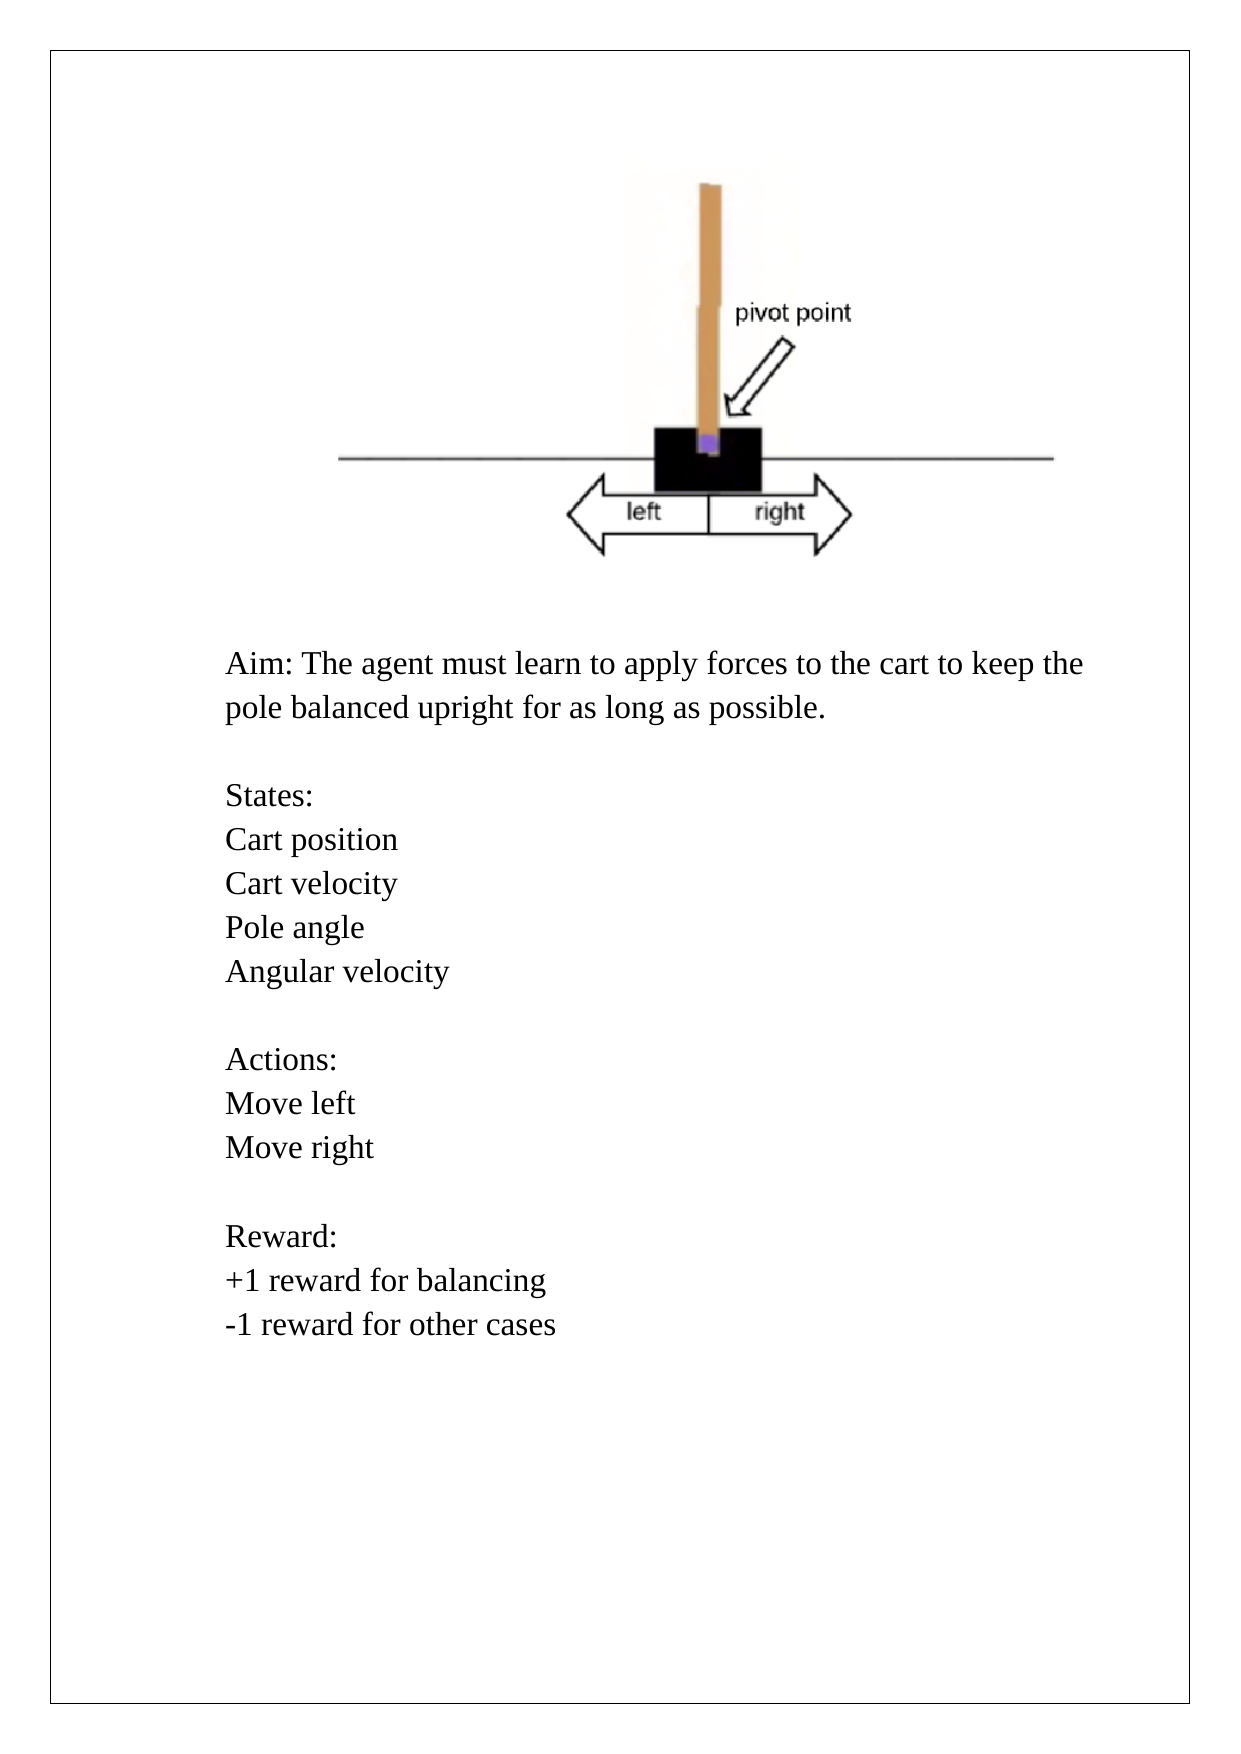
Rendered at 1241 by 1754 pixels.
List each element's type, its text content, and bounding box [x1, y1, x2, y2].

list Actions: [225, 1039, 1090, 1078]
list Move right [225, 1128, 1090, 1166]
list Aim: The agent must learn to apply forces to the cart to keep the pole balanced upright for as long as possible. [225, 643, 1090, 725]
list Cart velocity [225, 863, 1090, 902]
list Reward: [225, 1216, 1090, 1254]
list Cart position [225, 819, 1090, 858]
picture [225, 150, 1166, 594]
list Pole angle [225, 907, 1090, 946]
list Move left [225, 1084, 1090, 1122]
list Angular velocity [225, 951, 1090, 990]
list States: [225, 775, 1090, 813]
list +1 reward for balancing [225, 1260, 1090, 1298]
list -1 reward for other cases [225, 1304, 1090, 1342]
